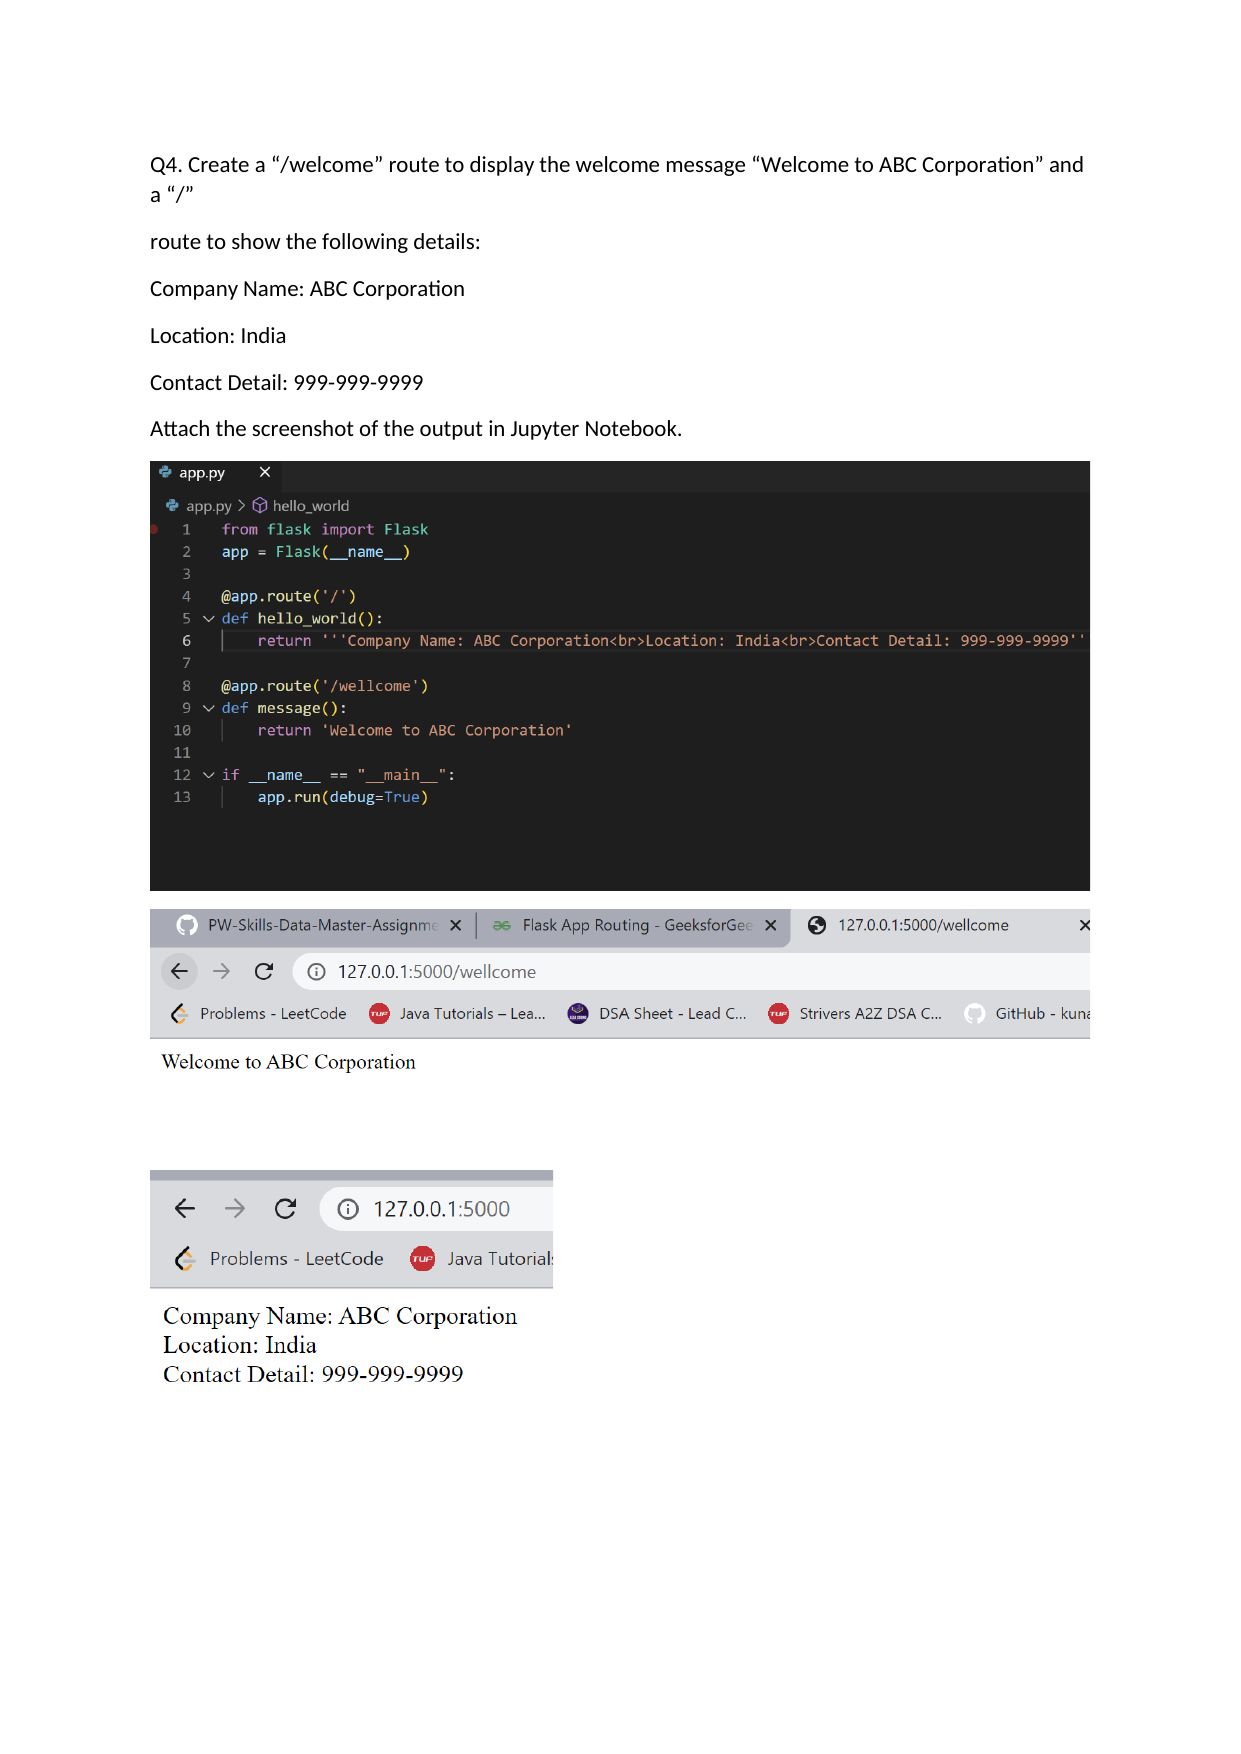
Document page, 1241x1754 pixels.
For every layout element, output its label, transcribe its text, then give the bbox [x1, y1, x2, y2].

text route to show the following details: [150, 227, 1090, 255]
picture [150, 461, 1091, 891]
picture [150, 909, 1091, 1152]
picture [150, 1170, 554, 1547]
text Location: India [150, 321, 1090, 349]
text Q4. Create a “/welcome” route to display the welcome message “Welcome to ABC Corporation” and a “/” [150, 150, 1090, 208]
text Attach the screenshot of the output in Jupyter Notebook. [150, 414, 1090, 443]
text Contact Detail: 999-999-9999 [150, 368, 1090, 396]
text Company Name: ABC Corporation [150, 274, 1090, 302]
